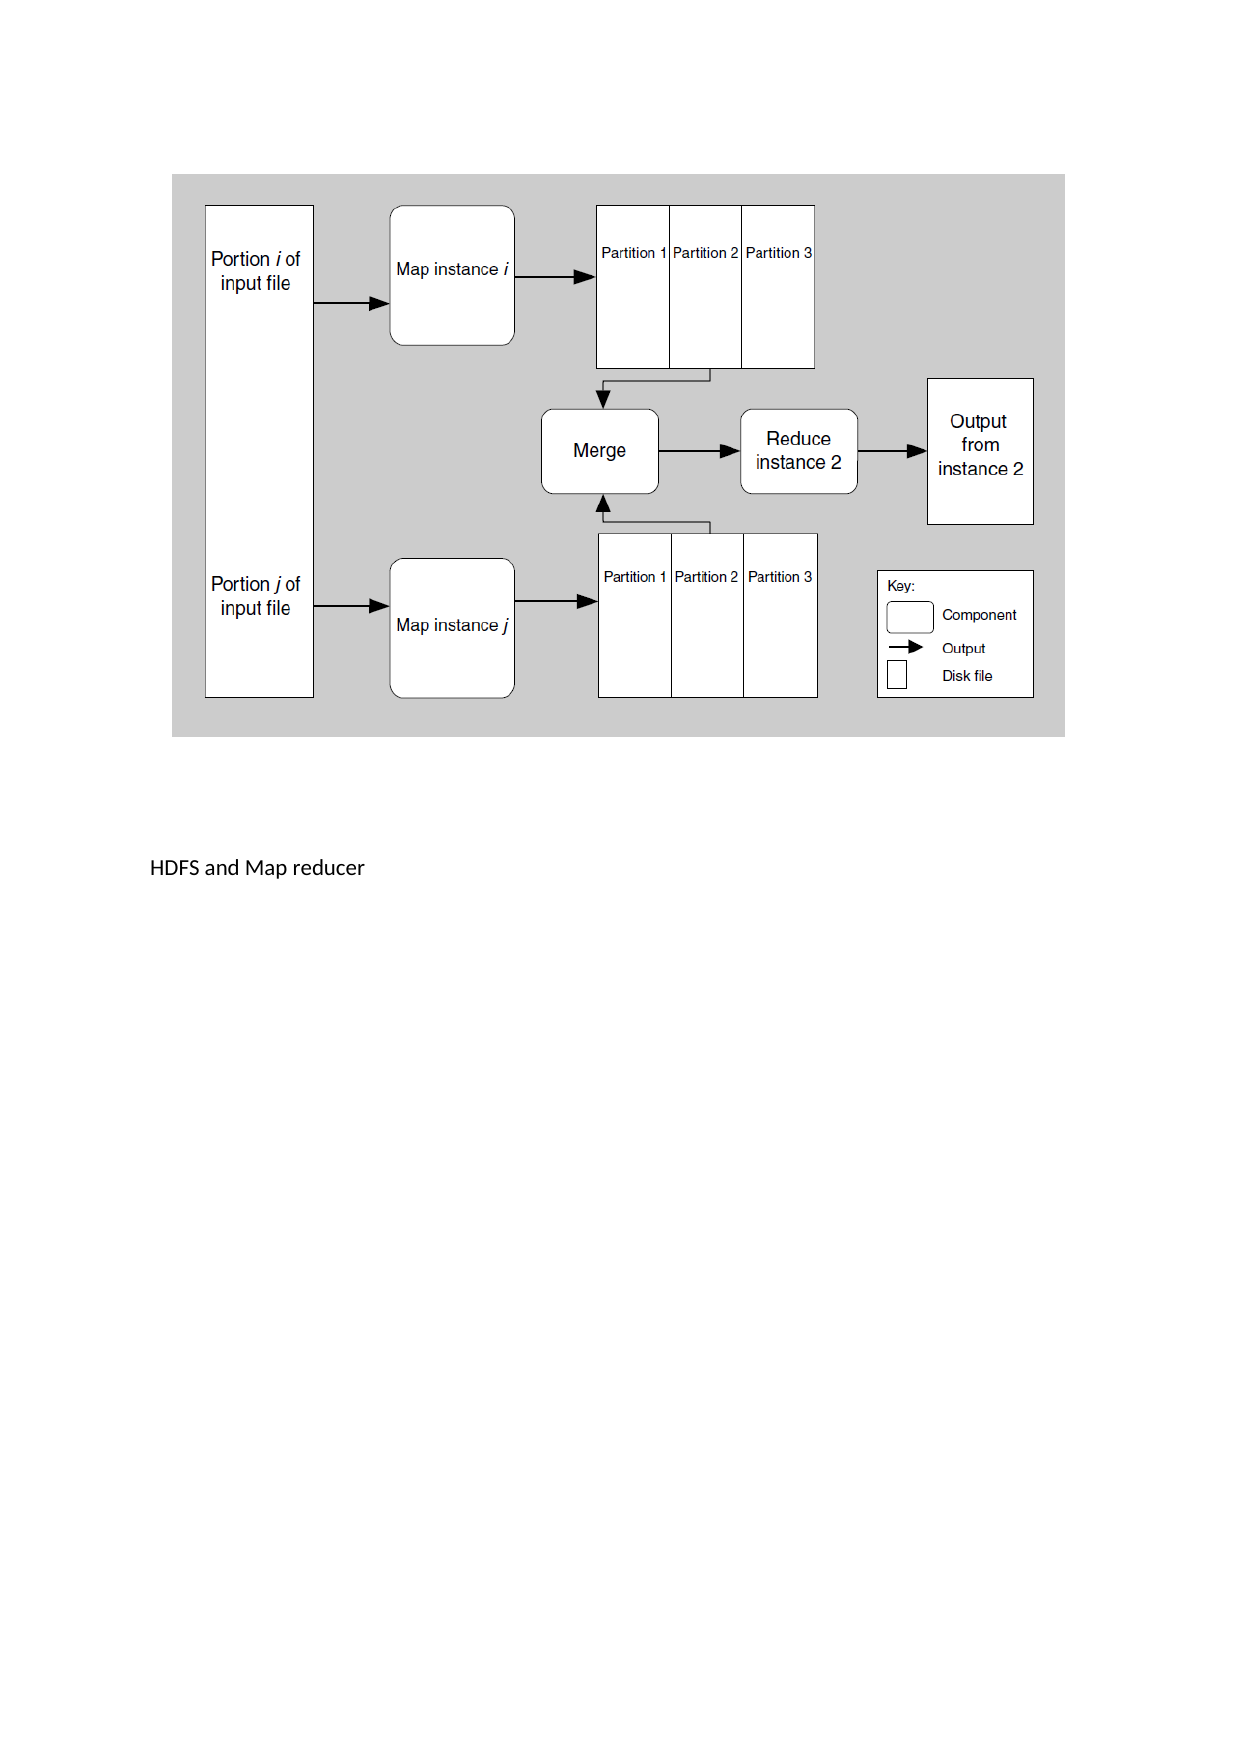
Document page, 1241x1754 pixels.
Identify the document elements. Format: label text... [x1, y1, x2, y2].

text HDFS and Map reducer [150, 853, 1090, 881]
picture [150, 150, 1091, 741]
